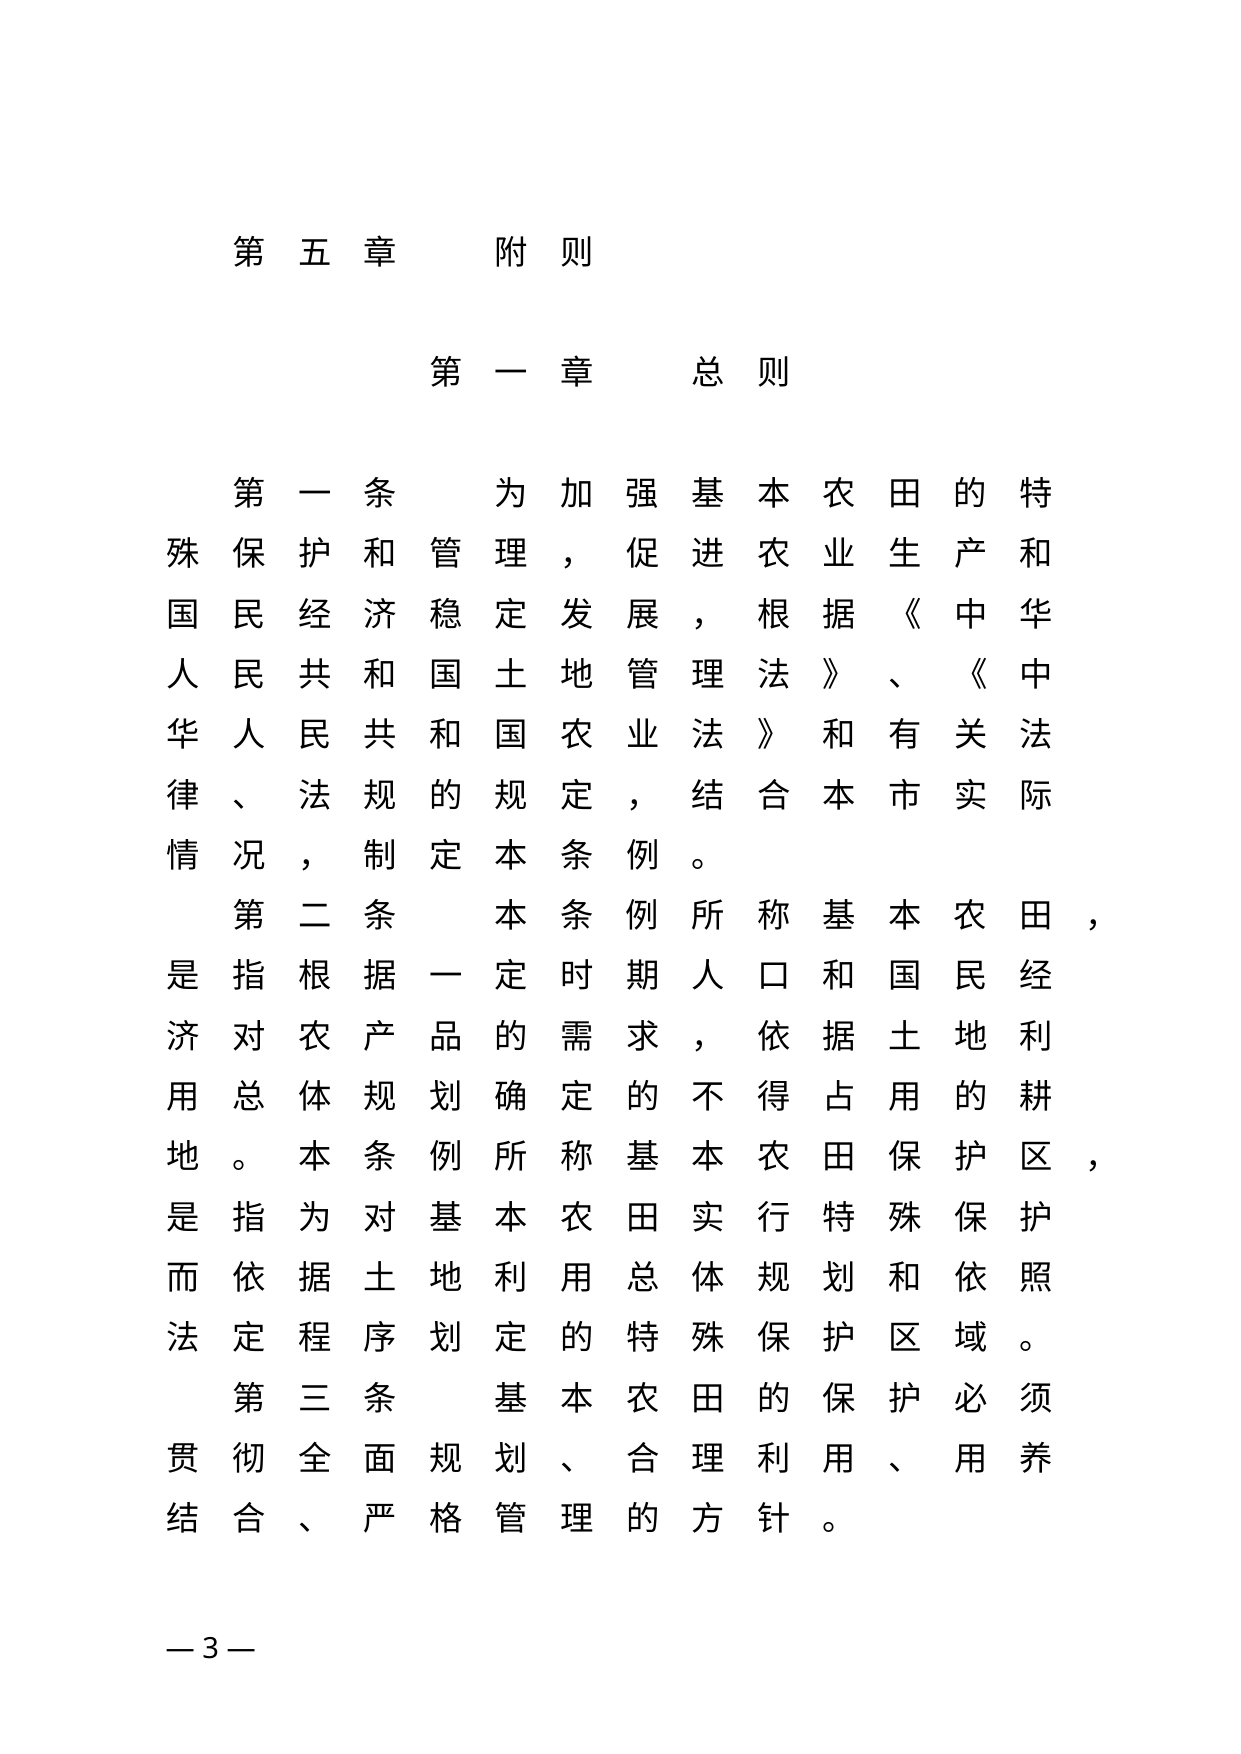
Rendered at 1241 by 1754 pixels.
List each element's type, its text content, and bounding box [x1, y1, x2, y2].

text 第一条 为加强基本农田的特殊保护和管理，促进农业生产和国民经济稳定发展，根据《中华人民共和国土地管理法》、《中华人民共和国农业法》和有关法律、法规的规定，结合本市实际情况，制定本条例。 [167, 461, 1085, 883]
text 第三条 基本农田的保护必须贯彻全面规划、合理利用、用养结合、严格管理的方针。 [167, 1365, 1085, 1546]
text 第一章 总则 [167, 340, 1085, 400]
text 第五章 附则 [167, 219, 1085, 280]
text 第二条 本条例所称基本农田，是指根据一定时期人口和国民经济对农产品的需求，依据土地利用总体规划确定的不得占用的耕地。本条例所称基本农田保护区，是指为对基本农田实行特殊保护而依据土地利用总体规划和依照法定程序划定的特殊保护区域。 [167, 883, 1085, 1365]
